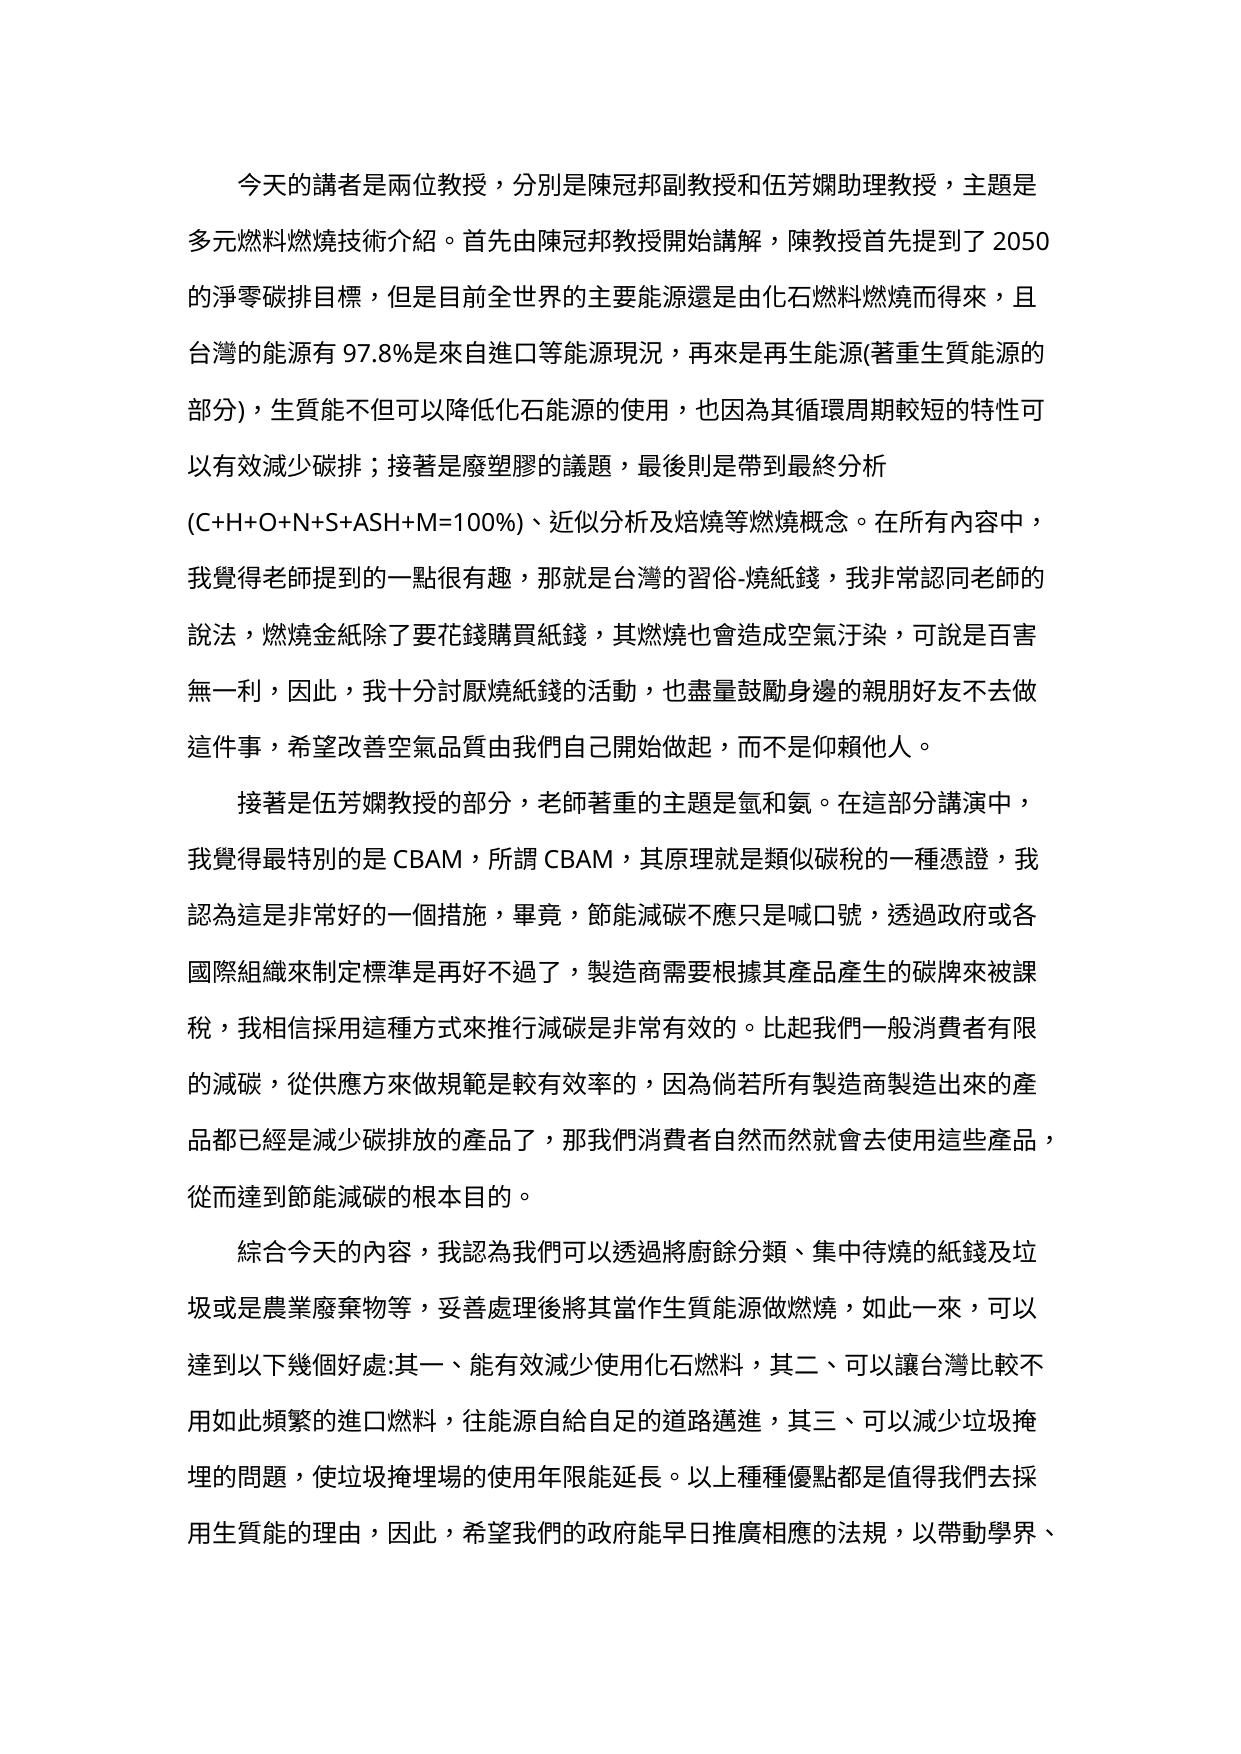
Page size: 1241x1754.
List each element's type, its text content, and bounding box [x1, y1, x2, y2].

text 接著是伍芳嫻教授的部分，老師著重的主題是氫和氨。在這部分講演中，我覺得最特別的是CBAM，所謂CBAM，其原理就是類似碳稅的一種憑證，我認為這是非常好的一個措施，畢竟，節能減碳不應只是喊口號，透過政府或各國際組織來制定標準是再好不過了，製造商需要根據其產品產生的碳牌來被課稅，我相信採用這種方式來推行減碳是非常有效的。比起我們一般消費者有限的減碳，從供應方來做規範是較有效率的，因為倘若所有製造商製造出來的產品都已經是減少碳排放的產品了，那我們消費者自然而然就會去使用這些產品，從而達到節能減碳的根本目的。 [187, 783, 1053, 1214]
text 今天的講者是兩位教授，分別是陳冠邦副教授和伍芳嫻助理教授，主題是多元燃料燃燒技術介紹。首先由陳冠邦教授開始講解，陳教授首先提到了2050的淨零碳排目標，但是目前全世界的主要能源還是由化石燃料燃燒而得來，且台灣的能源有97.8%是來自進口等能源現況，再來是再生能源(著重生質能源的部分)，生質能不但可以降低化石能源的使用，也因為其循環周期較短的特性可以有效減少碳排；接著是廢塑膠的議題，最後則是帶到最終分析(C+H+O+N+S+ASH+M=100%)、近似分析及焙燒等燃燒概念。在所有內容中，我覺得老師提到的一點很有趣，那就是台灣的習俗-燒紙錢，我非常認同老師的說法，燃燒金紙除了要花錢購買紙錢，其燃燒也會造成空氣汙染，可說是百害無一利，因此，我十分討厭燒紙錢的活動，也盡量鼓勵身邊的親朋好友不去做這件事，希望改善空氣品質由我們自己開始做起，而不是仰賴他人。 [187, 164, 1053, 764]
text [187, 1232, 1053, 1551]
